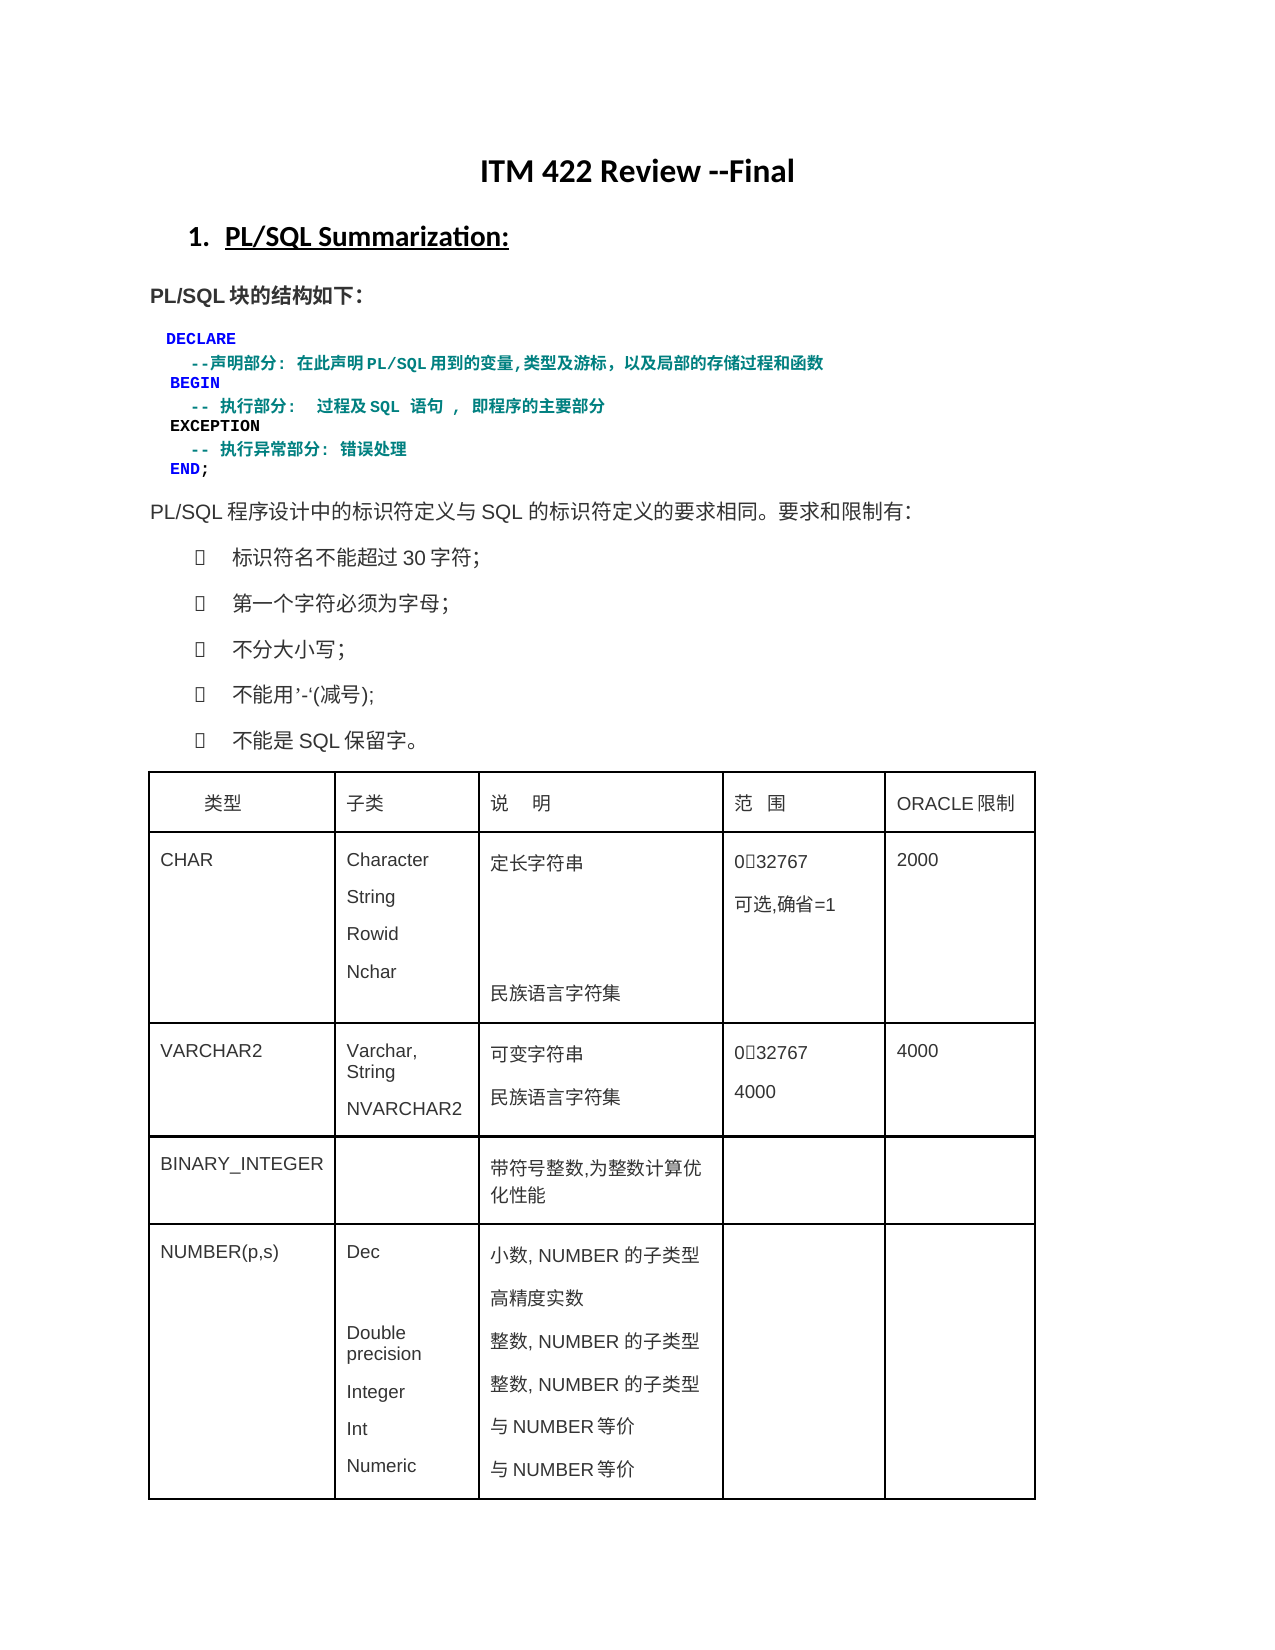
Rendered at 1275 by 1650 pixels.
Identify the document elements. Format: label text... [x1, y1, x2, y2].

text PL/SQL程序设计中的标识符定义与SQL 的标识符定义的要求相同。要求和限制有： [150, 495, 1125, 525]
text ITM 422 Review --Final [150, 150, 1125, 191]
table_cell [336, 1138, 478, 1223]
table_cell 可变字符串 民族语言字符集 [480, 1024, 722, 1135]
table_cell 带符号整数,为整数计算优化性能 [480, 1138, 722, 1223]
table_cell NUMBER(p,s) [150, 1225, 334, 1498]
table_cell BINARY_INTEGER [150, 1138, 334, 1223]
text  不能用’-‘(减号); [194, 679, 1125, 709]
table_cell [336, 1225, 478, 1498]
list PL/SQL Summarization: [187, 218, 1125, 253]
text  标识符名不能超过30字符； [194, 541, 1125, 571]
table_cell [886, 1225, 1034, 1498]
table_cell 定长字符串 民族语言字符集 [480, 833, 722, 1022]
text  不分大小写； [194, 633, 1125, 663]
table_header 类型 [150, 773, 334, 831]
table_header 范 围 [724, 773, 884, 831]
table_cell VARCHAR2 [150, 1024, 334, 1135]
table_cell [886, 1138, 1034, 1223]
text  不能是SQL保留字。 [194, 725, 1125, 755]
table_cell Varchar, String NVARCHAR2 [336, 1024, 478, 1135]
text DECLARE --声明部分: 在此声明PL/SQL用到的变量,类型及游标，以及局部的存储过程和函数 BEGIN -- 执行部分: 过程及SQL 语句 , 即程序的主要部分 EXCEPTION -- 执行异常部分: 错误处理 END; [150, 325, 1125, 479]
table_cell 032767 4000 [724, 1024, 884, 1135]
table_cell 2000 [886, 833, 1034, 1022]
table_cell 4000 [886, 1024, 1034, 1135]
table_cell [480, 1225, 722, 1498]
text  第一个字符必须为字母； [194, 587, 1125, 617]
table_cell 032767 可选,确省=1 [724, 833, 884, 1022]
table_cell [724, 1225, 884, 1498]
table_cell Character String Rowid Nchar [336, 833, 478, 1022]
table_header ORACLE限制 [886, 773, 1034, 831]
table_header 说 明 [480, 773, 722, 831]
text PL/SQL块的结构如下： [150, 279, 1125, 309]
table_cell [724, 1138, 884, 1223]
table_header 子类 [336, 773, 478, 831]
table_cell CHAR [150, 833, 334, 1022]
